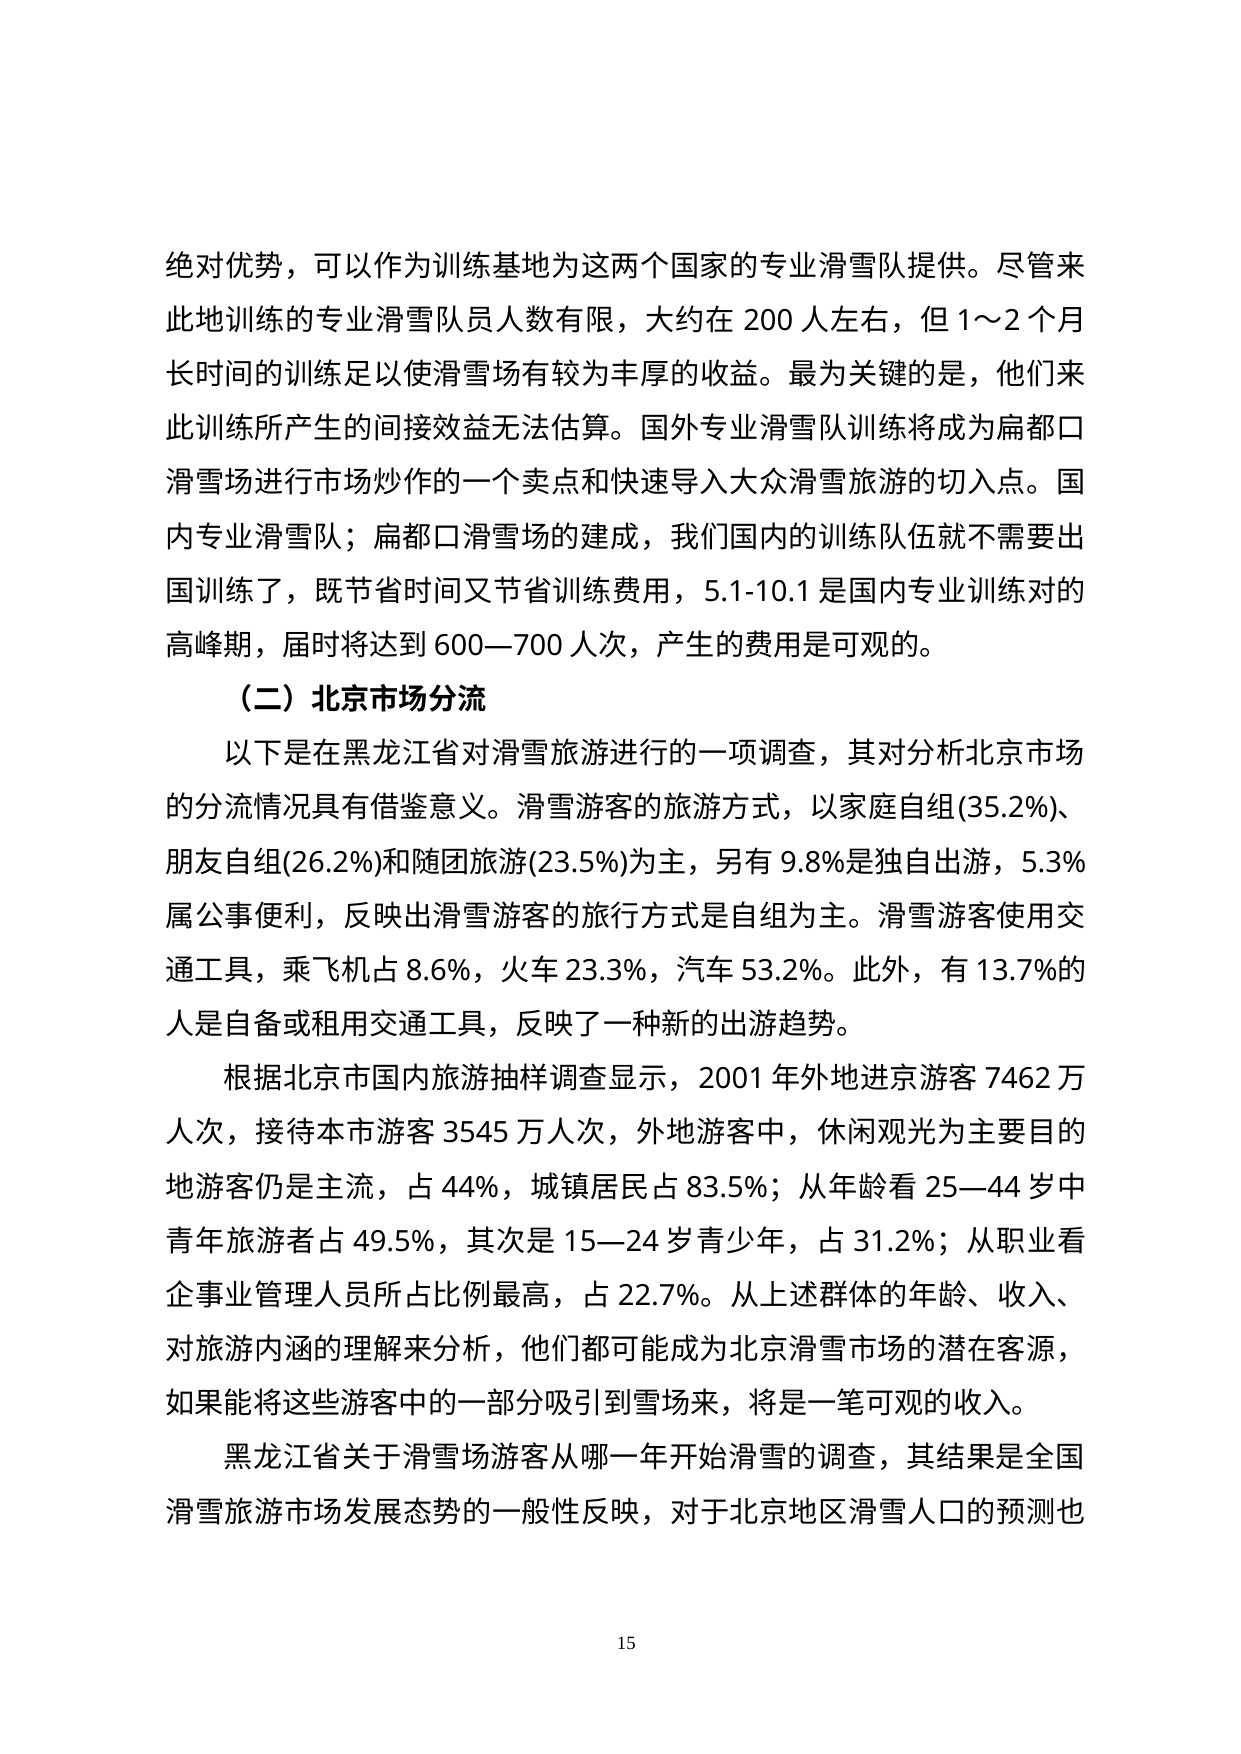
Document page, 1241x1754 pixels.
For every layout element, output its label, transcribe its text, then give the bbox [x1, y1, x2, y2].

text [165, 233, 1087, 666]
text 以下是在黑龙江省对滑雪旅游进行的一项调查，其对分析北京市场的分流情况具有借鉴意义。滑雪游客的旅游方式，以家庭自组(35.2%)、朋友自组(26.2%)和随团旅游(23.5%)为主，另有9.8%是独自出游，5.3%属公事便利，反映出滑雪游客的旅行方式是自组为主。滑雪游客使用交通工具，乘飞机占8.6%，火车23.3%，汽车53.2%。此外，有13.7%的人是自备或租用交通工具，反映了一种新的出游趋势。 [165, 720, 1087, 1045]
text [165, 1424, 1087, 1533]
text （二）北京市场分流 [165, 666, 1087, 720]
text 根据北京市国内旅游抽样调查显示，2001年外地进京游客7462万人次，接待本市游客3545万人次，外地游客中，休闲观光为主要目的地游客仍是主流，占44%，城镇居民占83.5%；从年龄看25—44岁中青年旅游者占49.5%，其次是15—24岁青少年，占31.2%；从职业看企事业管理人员所占比例最高，占22.7%。从上述群体的年龄、收入、对旅游内涵的理解来分析，他们都可能成为北京滑雪市场的潜在客源，如果能将这些游客中的一部分吸引到雪场来，将是一笔可观的收入。 [165, 1045, 1087, 1424]
